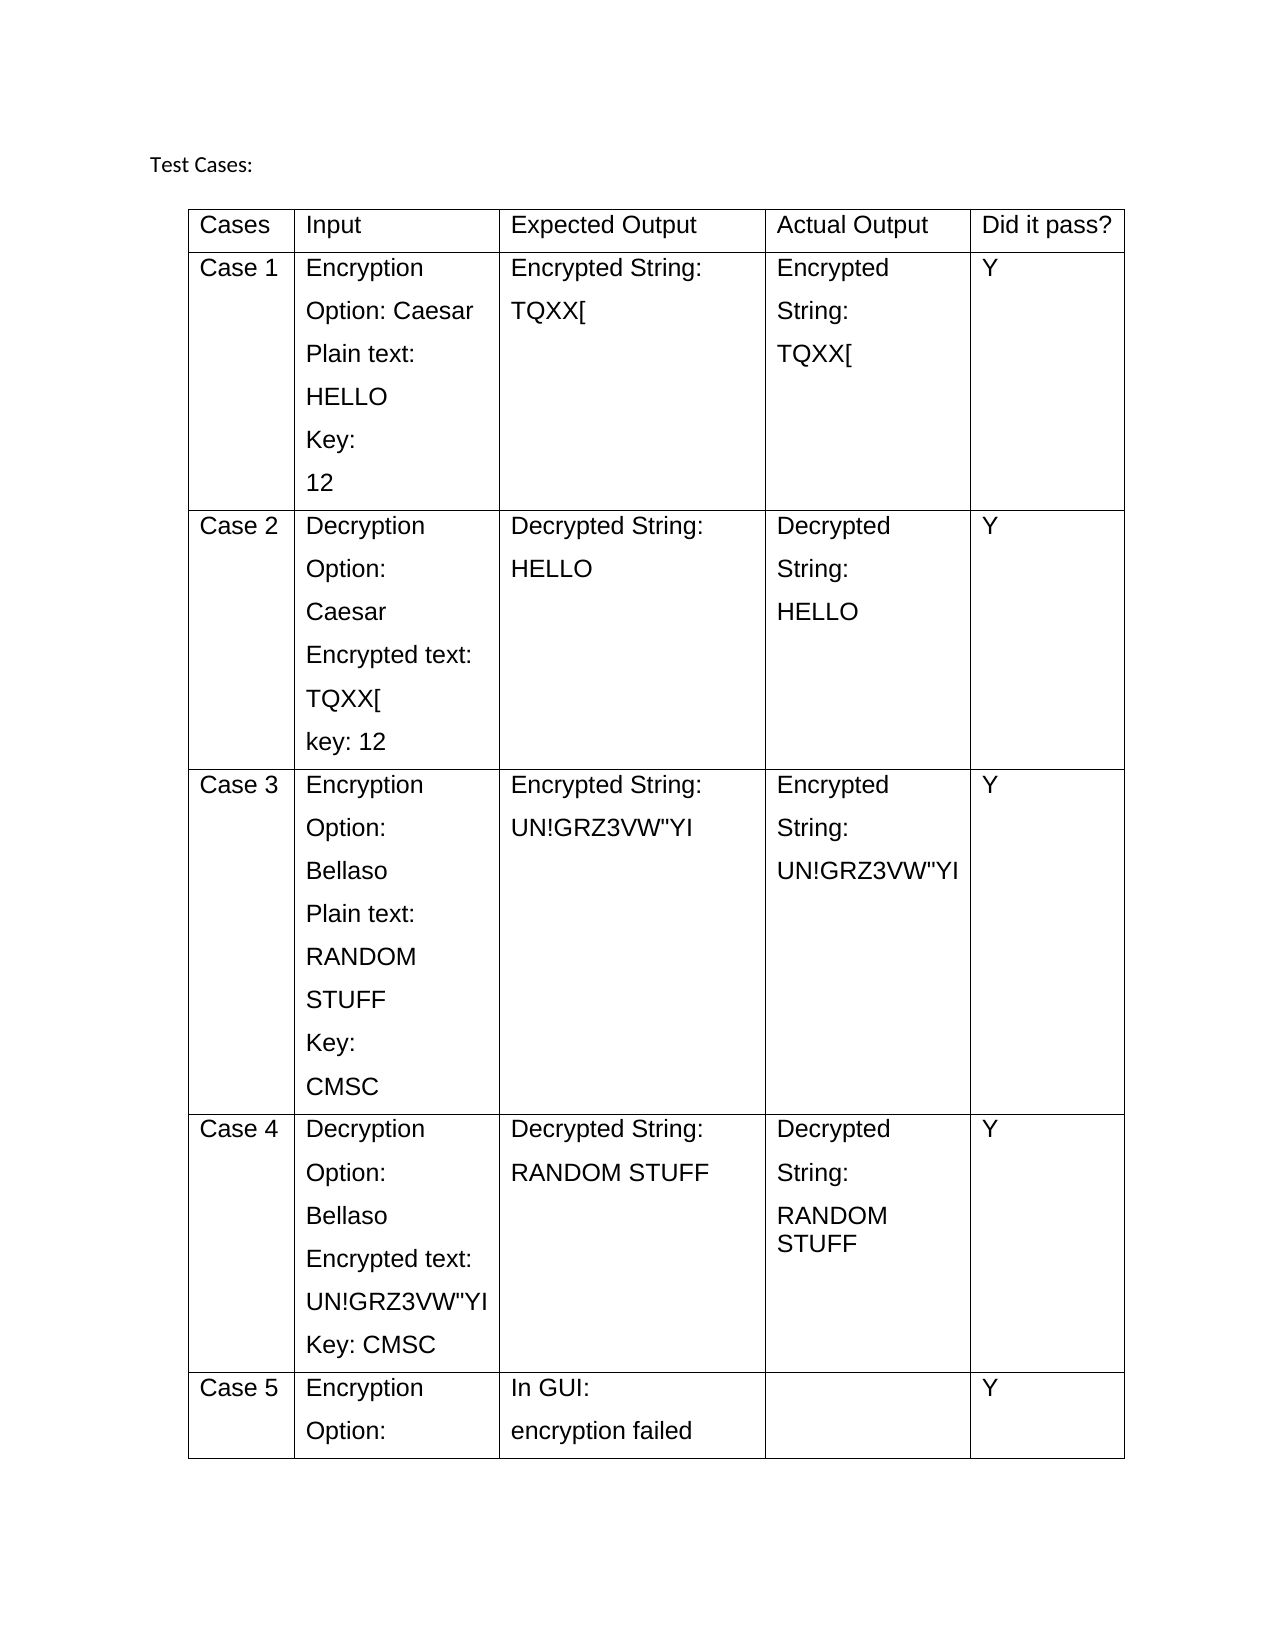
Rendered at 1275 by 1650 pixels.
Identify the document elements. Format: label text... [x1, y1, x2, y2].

table_cell Encryption Option: Bellaso Plain text: RANDOM STUFF Key: CMSC [295, 770, 499, 1113]
table_cell Decryption Option: Bellaso Encrypted text: UN!GRZ3VW"YI Key: CMSC [295, 1115, 499, 1372]
table_cell Encrypted String: TQXX[ [500, 253, 765, 510]
table_cell Decrypted String: HELLO [766, 511, 970, 769]
table_cell Encrypted String: UN!GRZ3VW"YI [766, 770, 970, 1113]
table_cell Encrypted String: UN!GRZ3VW"YI [500, 770, 765, 1113]
table_cell Decrypted String: HELLO [500, 511, 765, 769]
table_cell Case 5 [189, 1373, 294, 1458]
table_cell [766, 1373, 970, 1458]
table_cell Y [971, 1115, 1124, 1372]
table_cell Decrypted String: RANDOM STUFF [500, 1115, 765, 1372]
table_cell Case 2 [189, 511, 294, 769]
table_cell Y [971, 1373, 1124, 1458]
table_cell Case 1 [189, 253, 294, 510]
table_cell Case 3 [189, 770, 294, 1113]
table_header Did it pass? [971, 210, 1124, 252]
table_cell Y [971, 770, 1124, 1113]
table_cell Y [971, 511, 1124, 769]
table_cell Y [971, 253, 1124, 510]
table_header Input [295, 210, 499, 252]
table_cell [500, 1373, 765, 1458]
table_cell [295, 1373, 499, 1458]
table_cell Case 4 [189, 1115, 294, 1372]
table_cell Decrypted String: RANDOM STUFF [766, 1115, 970, 1372]
text Test Cases: [150, 150, 1125, 178]
table_cell Encrypted String: TQXX[ [766, 253, 970, 510]
table_header Cases [189, 210, 294, 252]
table_header Actual Output [766, 210, 970, 252]
table_cell Decryption Option: Caesar Encrypted text: TQXX[ key: 12 [295, 511, 499, 769]
table_header Expected Output [500, 210, 765, 252]
table_cell Encryption Option: Caesar Plain text: HELLO Key: 12 [295, 253, 499, 510]
